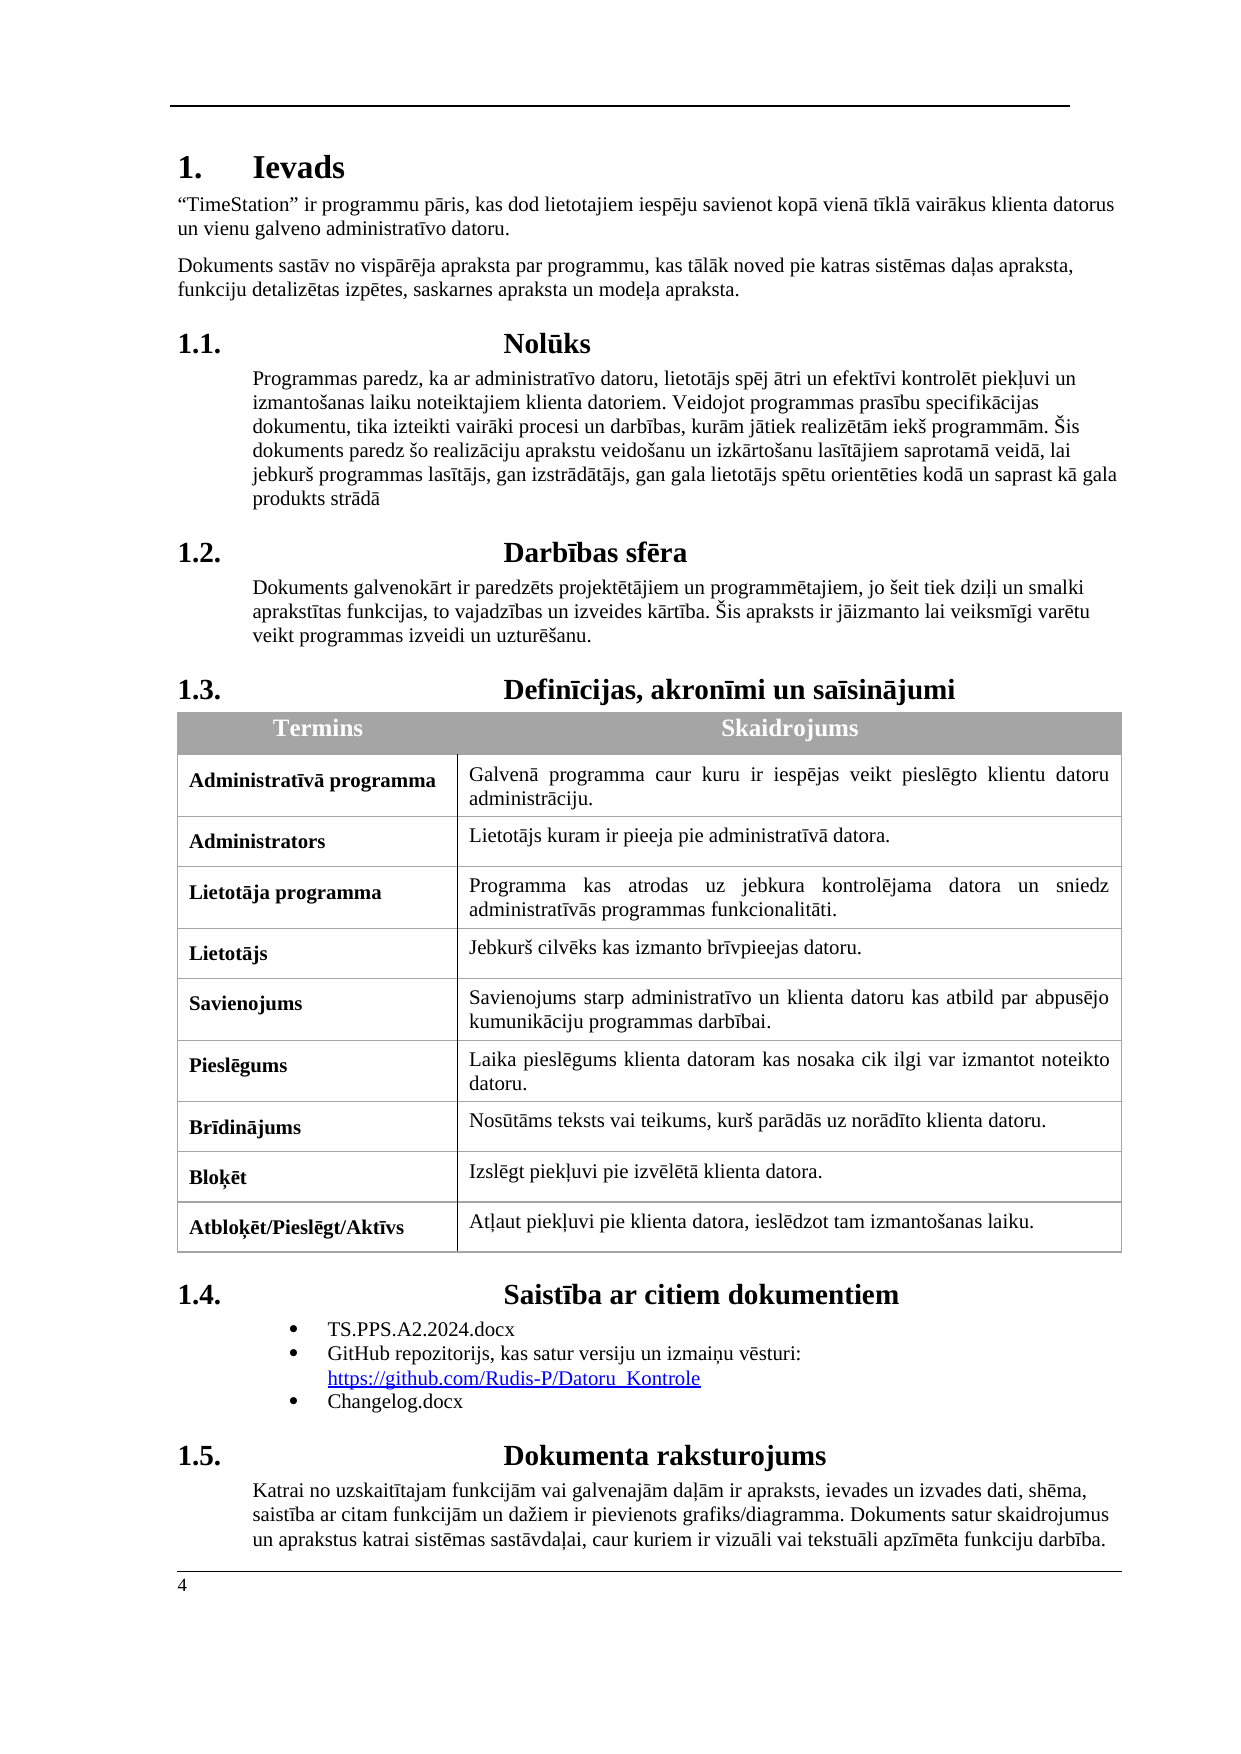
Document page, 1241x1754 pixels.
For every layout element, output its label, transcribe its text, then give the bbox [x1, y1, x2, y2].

table_cell Lietotājs [178, 929, 457, 978]
table_cell Brīdinājums [178, 1102, 457, 1151]
table_cell Nosūtāms teksts vai teikums, kurš parādās uz norādīto klienta datoru. [458, 1102, 1121, 1151]
table_cell Lietotājs kuram ir pieeja pie administratīvā datora. [458, 817, 1121, 866]
table_cell Administrators [178, 817, 457, 866]
table_cell Galvenā programma caur kuru ir iespējas veikt pieslēgto klientu datoru administrāciju. [458, 755, 1121, 816]
text Dokuments galvenokārt ir paredzēts projektētājiem un programmētajiem, jo šeit tiek dziļi un smalki aprakstītas funkcijas, to vajadzības un izveides kārtība. Šis apraksts ir jāizmanto lai veiksmīgi varētu veikt programmas izveidi un uzturēšanu. [252, 575, 1122, 647]
table_cell Atļaut piekļuvi pie klienta datora, ieslēdzot tam izmantošanas laiku. [458, 1203, 1121, 1251]
text Katrai no uzskaitītajam funkcijām vai galvenajām daļām ir apraksts, ievades un izvades dati, shēma, saistība ar citam funkcijām un dažiem ir pievienots grafiks/diagramma. Dokuments satur skaidrojumus un aprakstus katrai sistēmas sastāvdaļai, caur kuriem ir vizuāli vai tekstuāli apzīmēta funkciju darbība. [252, 1478, 1122, 1551]
text “TimeStation” ir programmu pāris, kas dod lietotajiem iespēju savienot kopā vienā tīklā vairākus klienta datorus un vienu galveno administratīvo datoru. [177, 192, 1122, 240]
table_cell Laika pieslēgums klienta datoram kas nosaka cik ilgi var izmantot noteikto datoru. [458, 1041, 1121, 1101]
table_cell Izslēgt piekļuvi pie izvēlētā klienta datora. [458, 1152, 1121, 1201]
text Programmas paredz, ka ar administratīvo datoru, lietotājs spēj ātri un efektīvi kontrolēt piekļuvi un izmantošanas laiku noteiktajiem klienta datoriem. Veidojot programmas prasību specifikācijas dokumentu, tika izteikti vairāki procesi un darbības, kurām jātiek realizētām iekš programmām. Šis dokuments paredz šo realizāciju aprakstu veidošanu un izkārtošanu lasītājiem saprotamā veidā, lai jebkurš programmas lasītājs, gan izstrādātājs, gan gala lietotājs spētu orientēties kodā un saprast kā gala produkts strādā [252, 366, 1122, 510]
table_header Termins [178, 713, 458, 754]
subtitle Saistība ar citiem dokumentiem [177, 1277, 1122, 1311]
table_cell Atbloķēt/Pieslēgt/Aktīvs [178, 1203, 457, 1251]
table_cell Jebkurš cilvēks kas izmanto brīvpieejas datoru. [458, 929, 1121, 978]
table_cell Savienojums [178, 979, 457, 1039]
text Dokuments sastāv no vispārēja apraksta par programmu, kas tālāk noved pie katras sistēmas daļas apraksta, funkciju detalizētas izpētes, saskarnes apraksta un modeļa apraksta. [177, 253, 1122, 301]
table_cell Savienojums starp administratīvo un klienta datoru kas atbild par abpusējo kumunikāciju programmas darbībai. [458, 979, 1121, 1039]
list Changelog.docx [290, 1389, 1122, 1413]
subtitle Ievads [177, 148, 1122, 186]
table_cell Pieslēgums [178, 1041, 457, 1101]
table_cell Administratīvā programma [178, 755, 457, 816]
list GitHub repozitorijs, kas satur versiju un izmaiņu vēsturi: https://github.com/Rudis-P/Datoru_Kontrole [290, 1341, 1122, 1389]
subtitle Darbības sfēra [177, 535, 1122, 569]
table_cell Bloķēt [178, 1152, 457, 1201]
table_cell Programma kas atrodas uz jebkura kontrolējama datora un sniedz administratīvās programmas funkcionalitāti. [458, 867, 1121, 928]
subtitle Nolūks [177, 326, 1122, 359]
subtitle Definīcijas, akronīmi un saīsinājumi [177, 672, 1122, 706]
table_header Skaidrojums [458, 713, 1121, 754]
subtitle Dokumenta raksturojums [177, 1438, 1122, 1472]
table_cell Lietotāja programma [178, 867, 457, 928]
list TS.PPS.A2.2024.docx [290, 1317, 1122, 1341]
